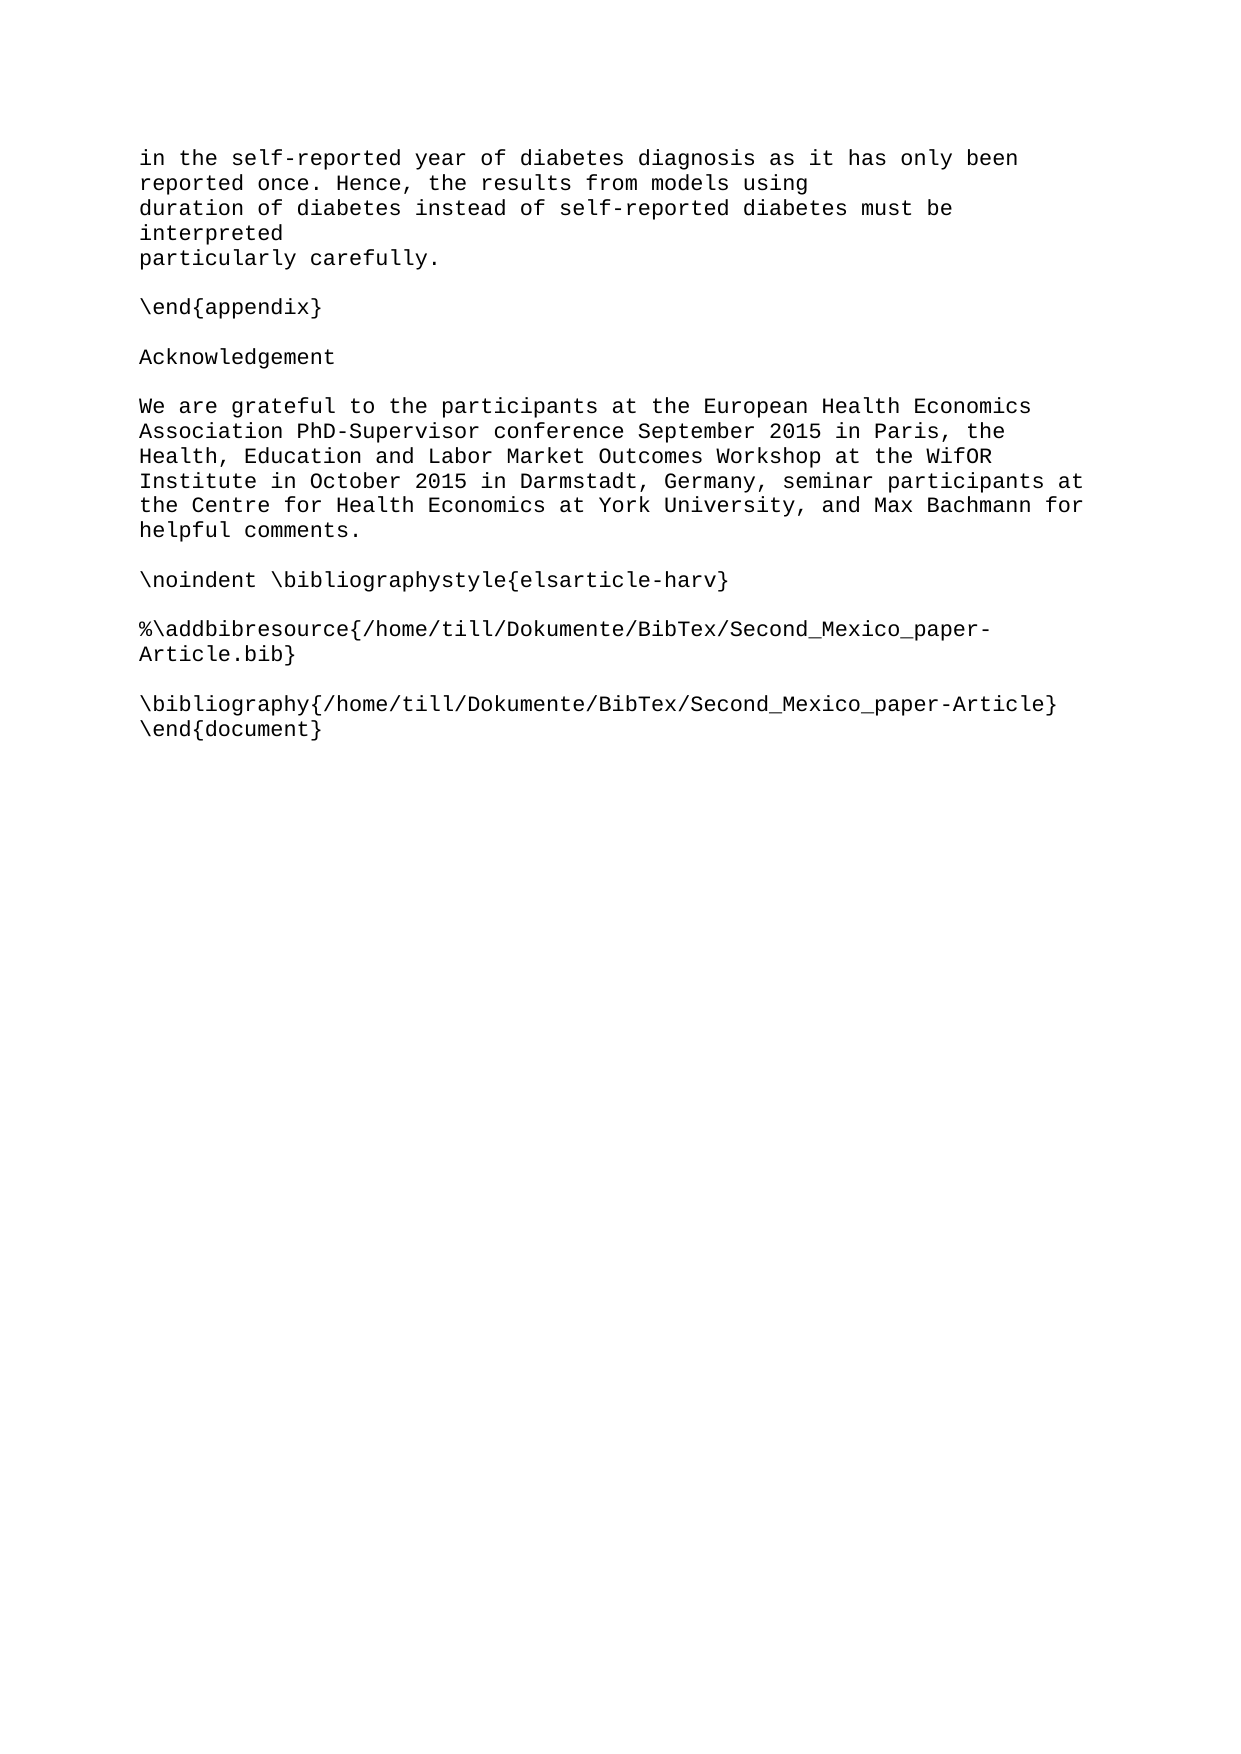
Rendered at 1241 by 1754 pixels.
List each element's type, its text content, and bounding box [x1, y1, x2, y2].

text duration of diabetes instead of self-reported diabetes must be interpreted [139, 197, 1101, 247]
text \end{document} [139, 718, 1101, 743]
text particularly carefully. [139, 247, 1101, 272]
text %\addbibresource{/home/till/Dokumente/BibTex/Second_Mexico_paper-Article.bib} [139, 619, 1101, 668]
text Acknowledgement [139, 346, 1101, 371]
text in the self-reported year of diabetes diagnosis as it has only been reported once. Hence, the results from models using [139, 148, 1101, 197]
text \bibliography{/home/till/Dokumente/BibTex/Second_Mexico_paper-Article} [139, 693, 1101, 718]
text \end{appendix} [139, 296, 1101, 321]
text We are grateful to the participants at the European Health Economics Association PhD-Supervisor conference September 2015 in Paris, the Health, Education and Labor Market Outcomes Workshop at the WifOR Institute in October 2015 in Darmstadt, Germany, seminar participants at the Centre for Health Economics at York University, and Max Bachmann for helpful comments. [139, 396, 1101, 544]
text \noindent \bibliographystyle{elsarticle-harv} [139, 569, 1101, 594]
